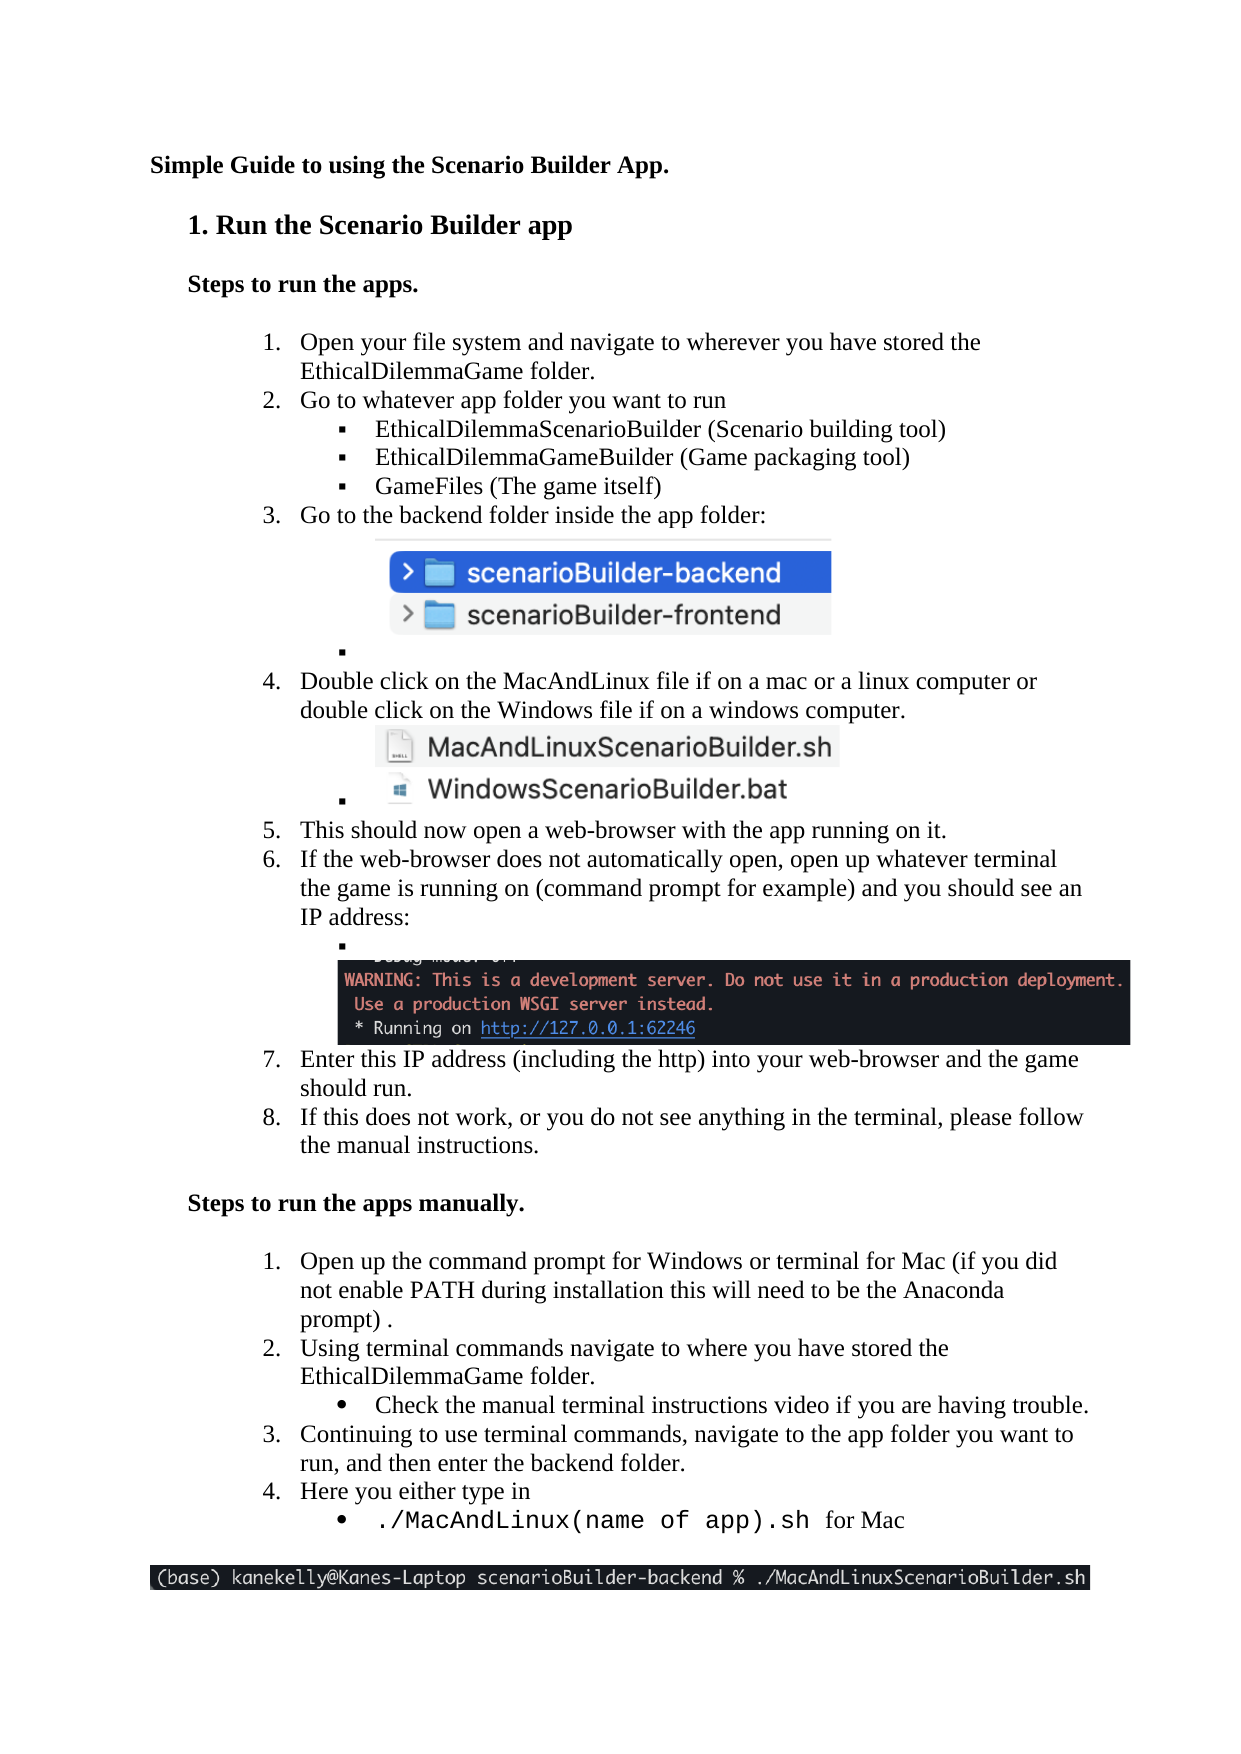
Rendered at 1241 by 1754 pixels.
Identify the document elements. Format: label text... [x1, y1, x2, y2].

list Here you either type in [262, 1476, 1090, 1505]
text Simple Guide to using the Scenario Builder App. [150, 150, 1090, 179]
list Open your file system and navigate to wherever you have stored the EthicalDilemmaGame folder. [262, 327, 1090, 385]
picture [375, 528, 832, 660]
list If this does not work, or you do not see anything in the terminal, please follow the manual instructions. [262, 1102, 1090, 1159]
list Continuing to use terminal commands, navigate to the app folder you want to run, and then enter the backend folder. [262, 1419, 1090, 1476]
list Using terminal commands navigate to where you have stored the EthicalDilemmaGame folder. [262, 1333, 1090, 1390]
text Steps to run the apps. [187, 269, 1090, 298]
list If the web-browser does not automatically open, open up whatever terminal the game is running on (command prompt for example) and you should see an IP address: [262, 844, 1090, 930]
list Enter this IP address (including the http) into your web-browser and the game should run. [262, 1044, 1090, 1102]
list ./MacAndLinux(name of app).sh for Mac [337, 1505, 1090, 1536]
picture [375, 723, 840, 809]
text 1. Run the Scenario Builder app [150, 208, 1090, 240]
text Steps to run the apps manually. [187, 1188, 1090, 1217]
list Go to the backend folder inside the app folder: [262, 500, 1090, 529]
list EthicalDilemmaScenarioBuilder (Scenario building tool) [337, 414, 1090, 442]
list Go to whatever app folder you want to run [262, 385, 1090, 414]
list Check the manual terminal instructions video if you are having trouble. [337, 1390, 1090, 1419]
picture [337, 960, 1131, 1045]
list Open up the command prompt for Windows or terminal for Mac (if you did not enable PATH during installation this will need to be the Anaconda prompt) . [262, 1246, 1090, 1333]
picture [150, 1565, 1091, 1590]
list GameFiles (The game itself) [337, 471, 1090, 500]
list This should now open a web-browser with the app running on it. [262, 815, 1090, 844]
list Double click on the MacAndLinux file if on a mac or a linux computer or double click on the Windows file if on a windows computer. [262, 666, 1090, 724]
list EthicalDilemmaGameBuilder (Game packaging tool) [337, 442, 1090, 471]
